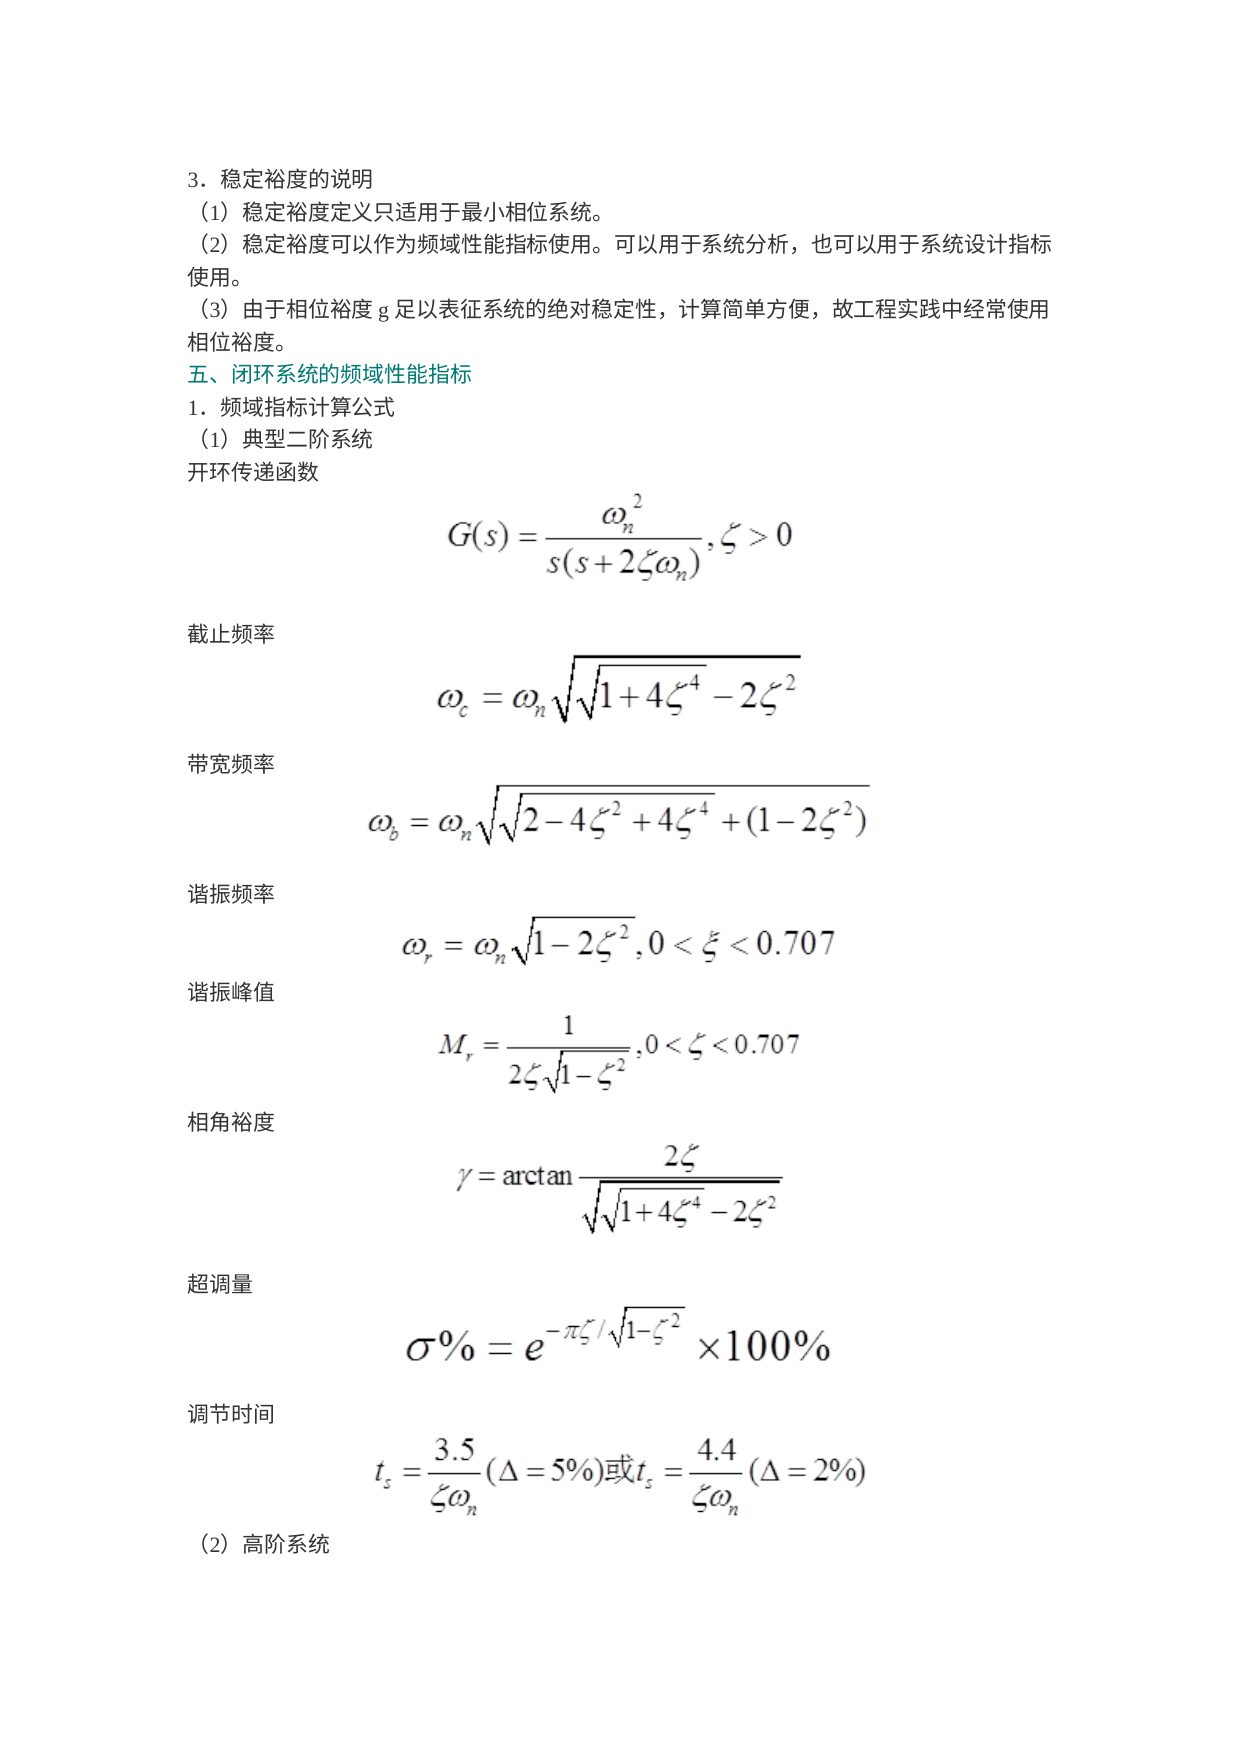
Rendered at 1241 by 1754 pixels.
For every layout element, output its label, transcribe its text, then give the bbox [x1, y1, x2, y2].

text 超调量 [187, 1267, 1053, 1299]
picture [399, 1299, 842, 1372]
text （1）稳定裕度定义只适用于最小相位系统。 [187, 194, 1053, 227]
text 带宽频率 [187, 747, 1053, 779]
text 调节时间 [187, 1397, 1053, 1429]
text 1．频域指标计算公式 [187, 389, 1053, 422]
text （2）高阶系统 [187, 1527, 1053, 1559]
text （2）稳定裕度可以作为频域性能指标使用。可以用于系统分析，也可以用于系统设计指标使用。 [187, 227, 1053, 292]
picture [362, 779, 878, 852]
picture [435, 1007, 805, 1100]
text 五、闭环系统的频域性能指标 [187, 357, 1053, 389]
text 谐振频率 [187, 877, 1053, 909]
text 相角裕度 [187, 1104, 1053, 1137]
picture [370, 1429, 870, 1522]
text （1）典型二阶系统 [187, 422, 1053, 454]
text （3）由于相位裕度g 足以表征系统的绝对稳定性，计算简单方便，故工程实践中经常使用相位裕度。 [187, 292, 1053, 357]
text 3．稳定裕度的说明 [187, 162, 1053, 194]
picture [396, 909, 844, 972]
picture [442, 487, 798, 589]
text 谐振峰值 [187, 974, 1053, 1007]
picture [452, 1137, 788, 1239]
text 截止频率 [187, 617, 1053, 649]
text 开环传递函数 [187, 454, 1053, 487]
picture [431, 649, 809, 730]
